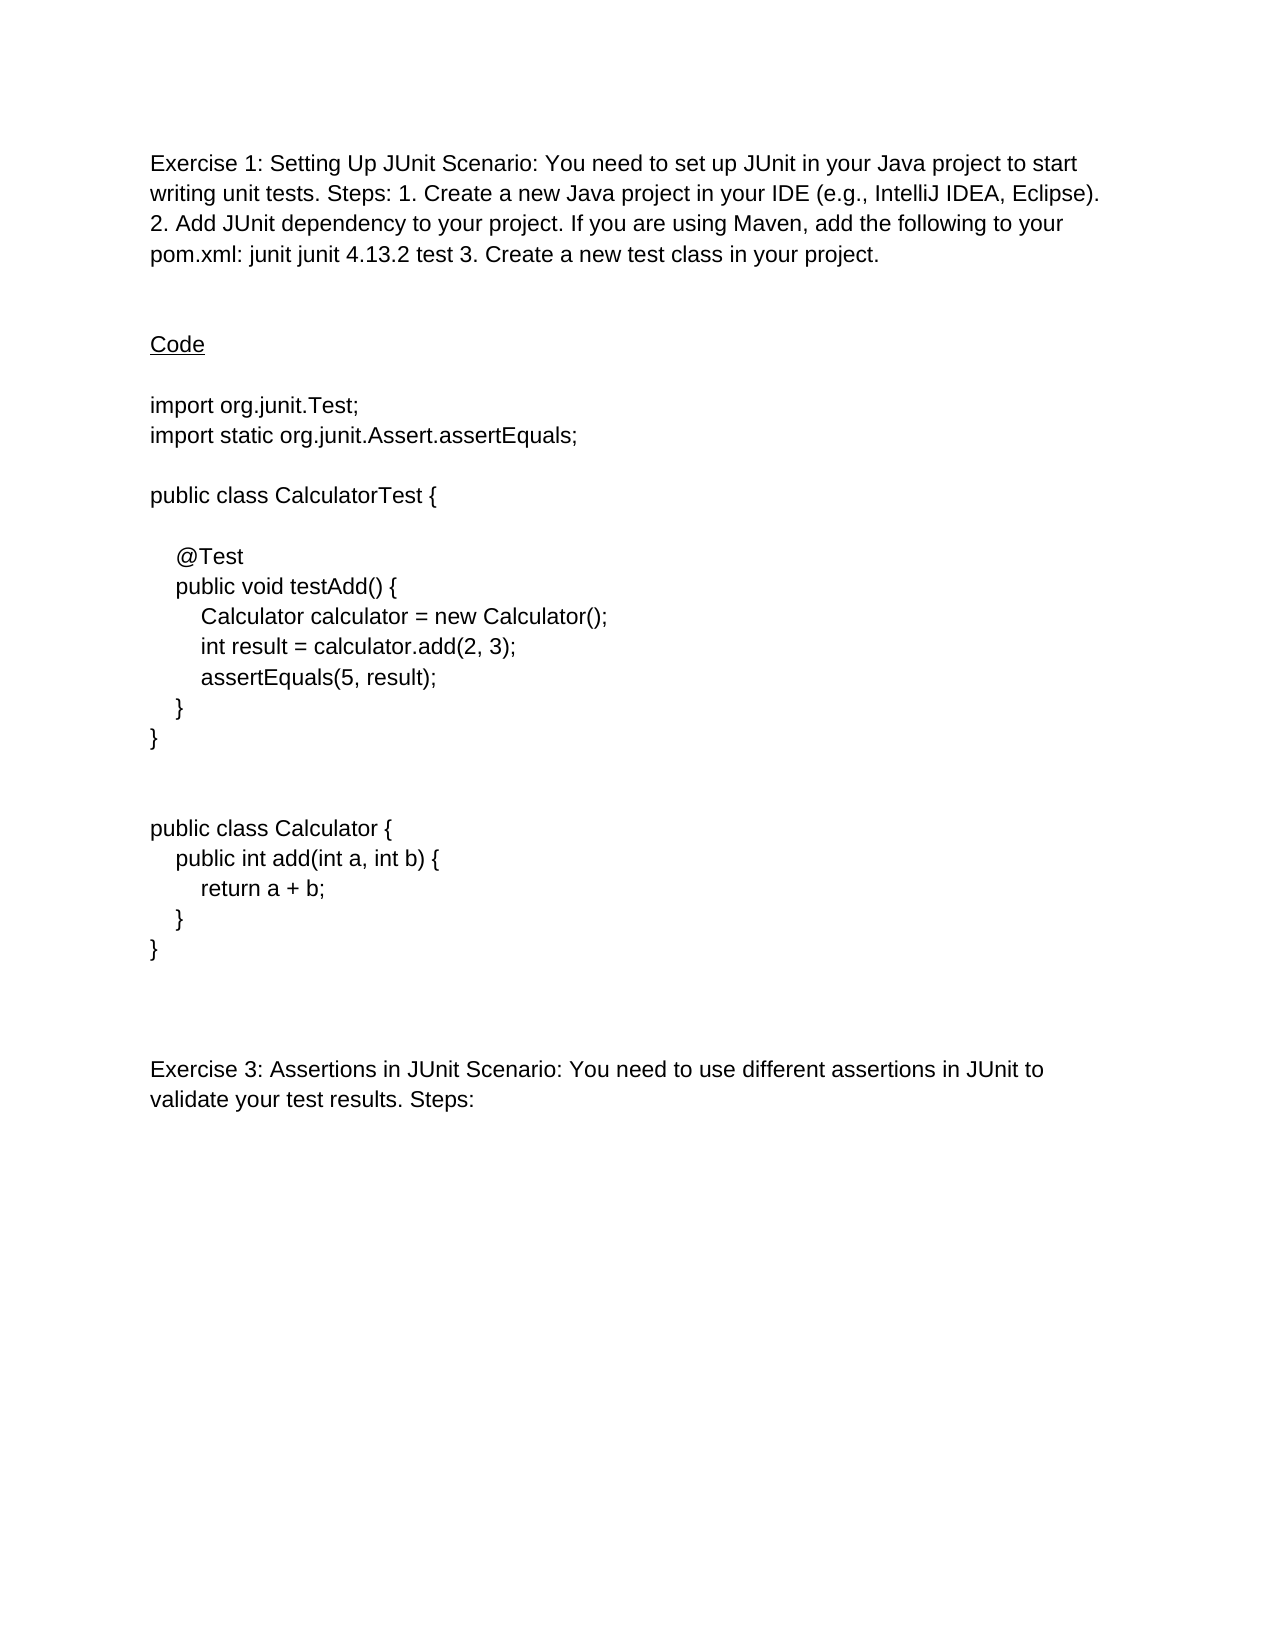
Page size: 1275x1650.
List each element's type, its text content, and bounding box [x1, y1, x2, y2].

text return a + b; [150, 875, 1125, 901]
text @Test [150, 543, 1125, 569]
text import static org.junit.Assert.assertEquals; [150, 422, 1125, 448]
text public int add(int a, int b) { [150, 845, 1125, 871]
text public void testAdd() { [150, 573, 1125, 599]
text } [150, 935, 1125, 962]
text Exercise 1: Setting Up JUnit Scenario: You need to set up JUnit in your Java project to start writing unit tests. Steps: 1. Create a new Java project in your IDE (e.g., IntelliJ IDEA, Eclipse). 2. Add JUnit dependency to your project. If you are using Maven, add the following to your pom.xml: junit junit 4.13.2 test 3. Create a new test class in your project. Code [150, 150, 1125, 358]
text import org.junit.Test; [150, 392, 1125, 418]
text public class CalculatorTest { [150, 482, 1125, 509]
text } [150, 724, 1125, 750]
text Exercise 3: Assertions in JUnit Scenario: You need to use different assertions in JUnit to validate your test results. Steps: [150, 966, 1125, 1113]
text Calculator calculator = new Calculator(); [150, 603, 1125, 629]
text int result = calculator.add(2, 3); [150, 633, 1125, 660]
text assertEquals(5, result); [150, 663, 1125, 690]
text } [150, 905, 1125, 932]
text } [150, 694, 1125, 720]
text public class Calculator { [150, 814, 1125, 841]
